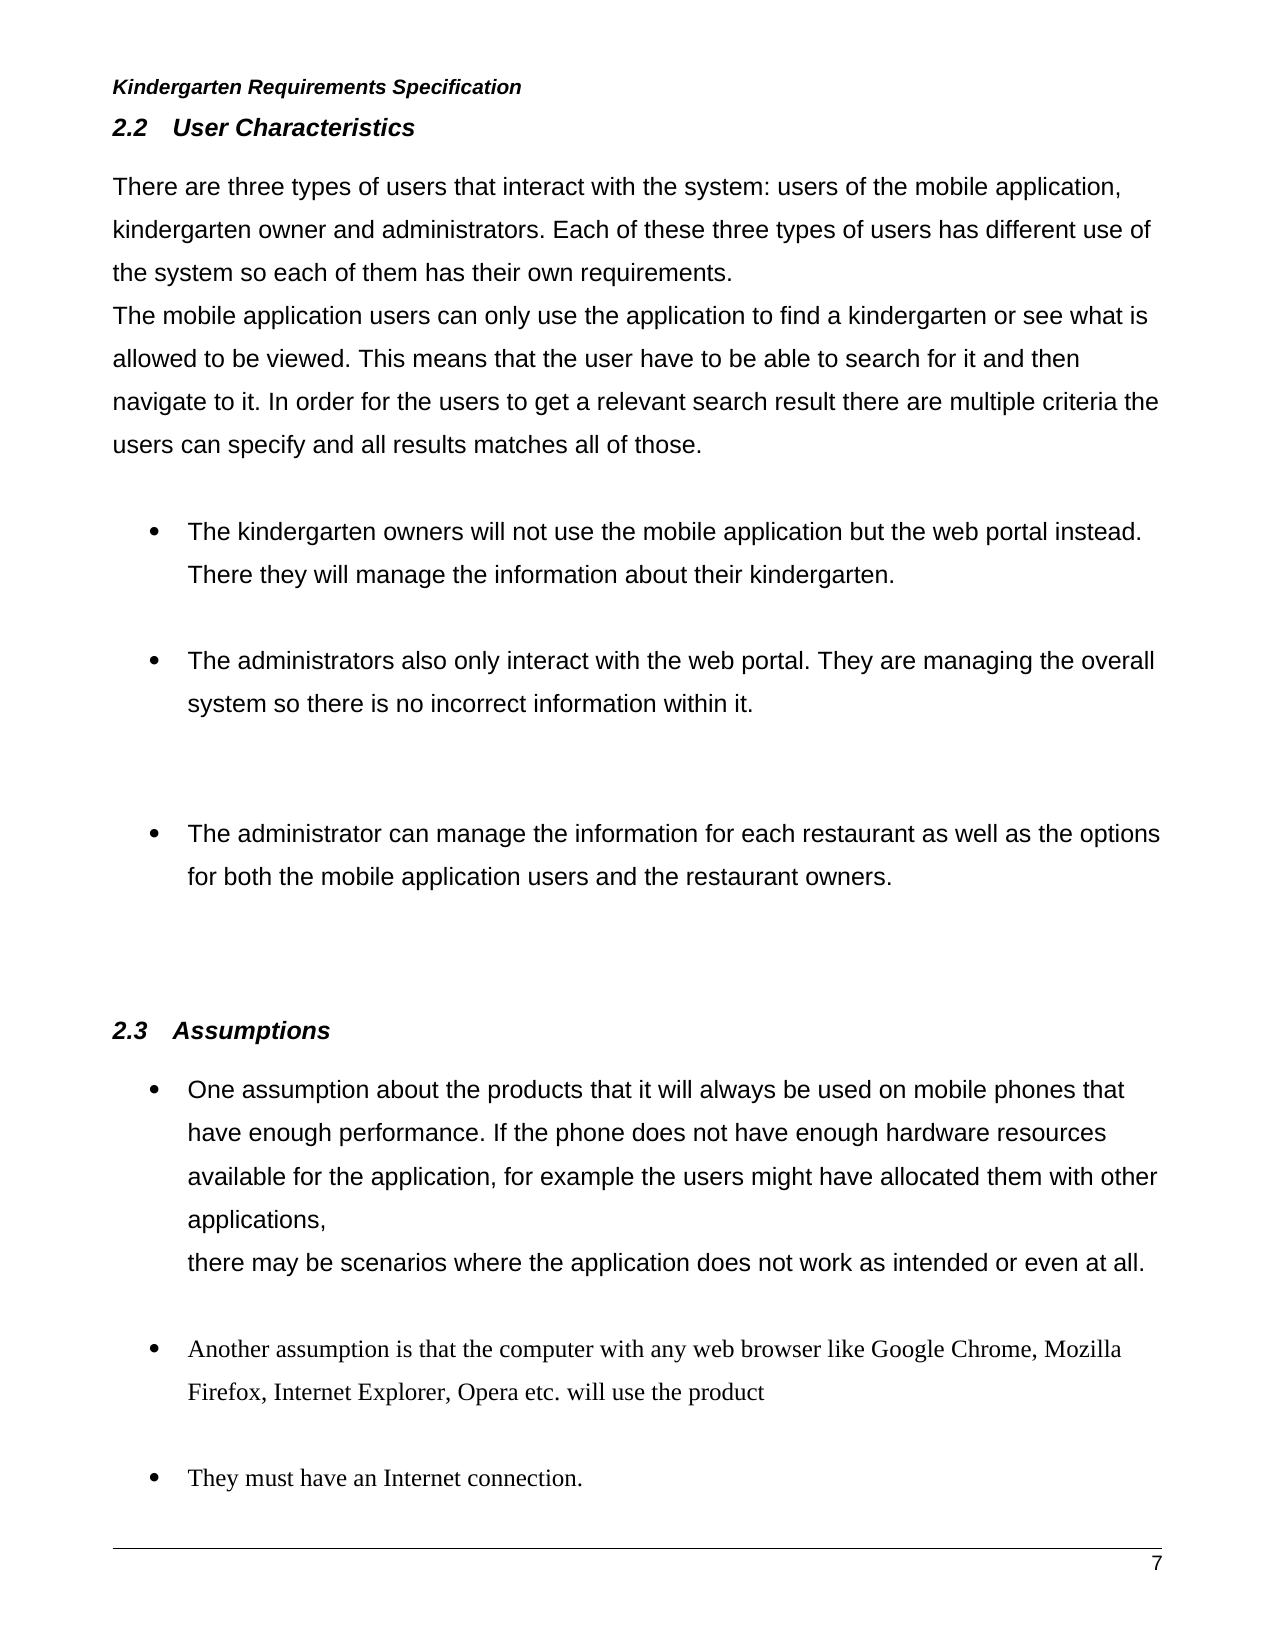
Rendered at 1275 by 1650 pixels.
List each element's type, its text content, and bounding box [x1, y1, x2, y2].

list The administrators also only interact with the web portal. They are managing the overall system so there is no incorrect information within it. [150, 646, 1162, 718]
list The kindergarten owners will not use the mobile application but the web portal instead. There they will manage the information about their kindergarten. [150, 516, 1162, 588]
list there may be scenarios where the application does not work as intended or even at all. [187, 1248, 1162, 1276]
list One assumption about the products that it will always be used on mobile phones that have enough performance. If the phone does not have enough hardware resources available for the application, for example the users might have allocated them with other applications, [150, 1075, 1162, 1233]
text The mobile application users can only use the application to find a kindergarten or see what is allowed to be viewed. This means that the user have to be able to search for it and then navigate to it. In order for the users to get a relevant search result there are multiple criteria the users can specify and all results matches all of those. [112, 301, 1162, 459]
subtitle User Characteristics [112, 112, 1162, 141]
list They must have an Internet connection. [150, 1463, 1162, 1492]
list Another assumption is that the computer with any web browser like Google Chrome, Mozilla Firefox, Internet Explorer, Opera etc. will use the product [150, 1334, 1162, 1406]
subtitle Assumptions [112, 1016, 1162, 1045]
list The administrator can manage the information for each restaurant as well as the options for both the mobile application users and the restaurant owners. [150, 818, 1162, 891]
text There are three types of users that interact with the system: users of the mobile application, kindergarten owner and administrators. Each of these three types of users has different use of the system so each of them has their own requirements. [112, 171, 1162, 286]
